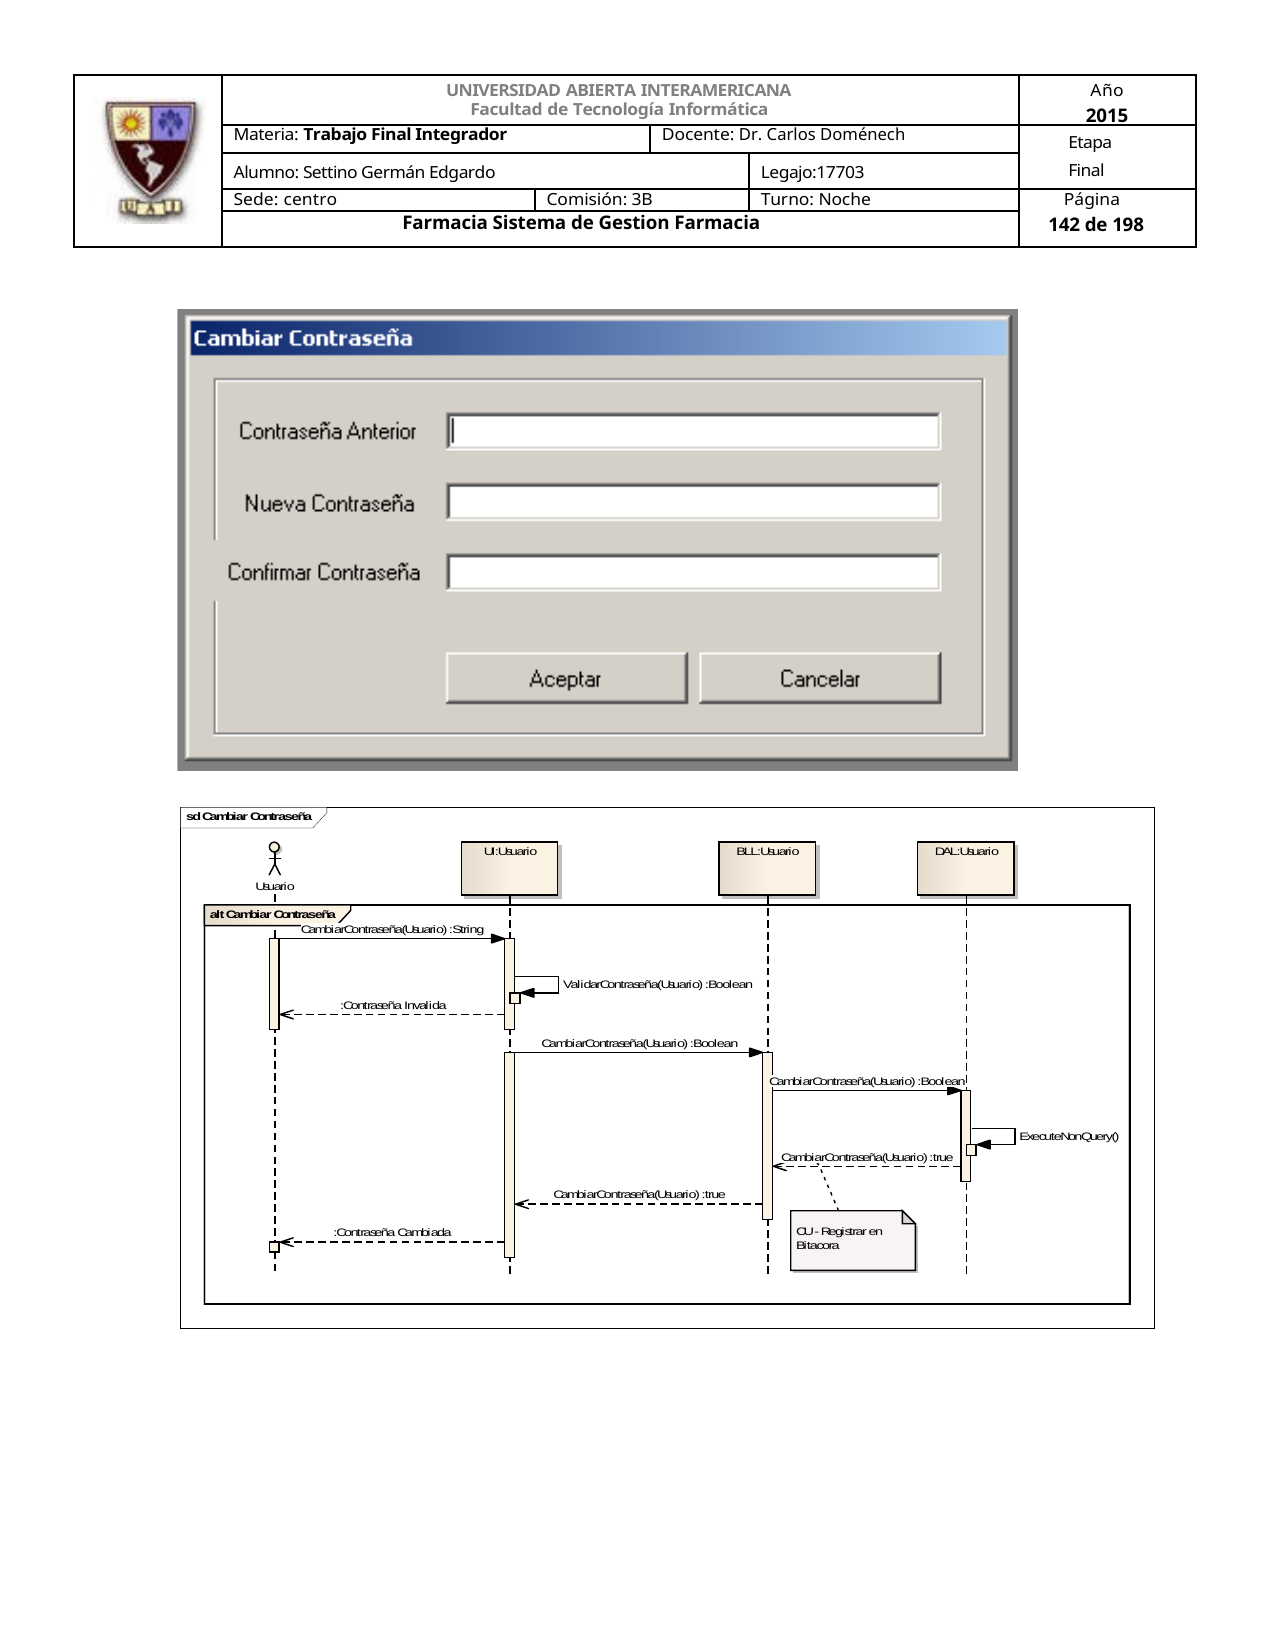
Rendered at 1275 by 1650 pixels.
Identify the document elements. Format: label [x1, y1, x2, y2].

picture [92, 97, 207, 224]
picture [177, 309, 1018, 771]
